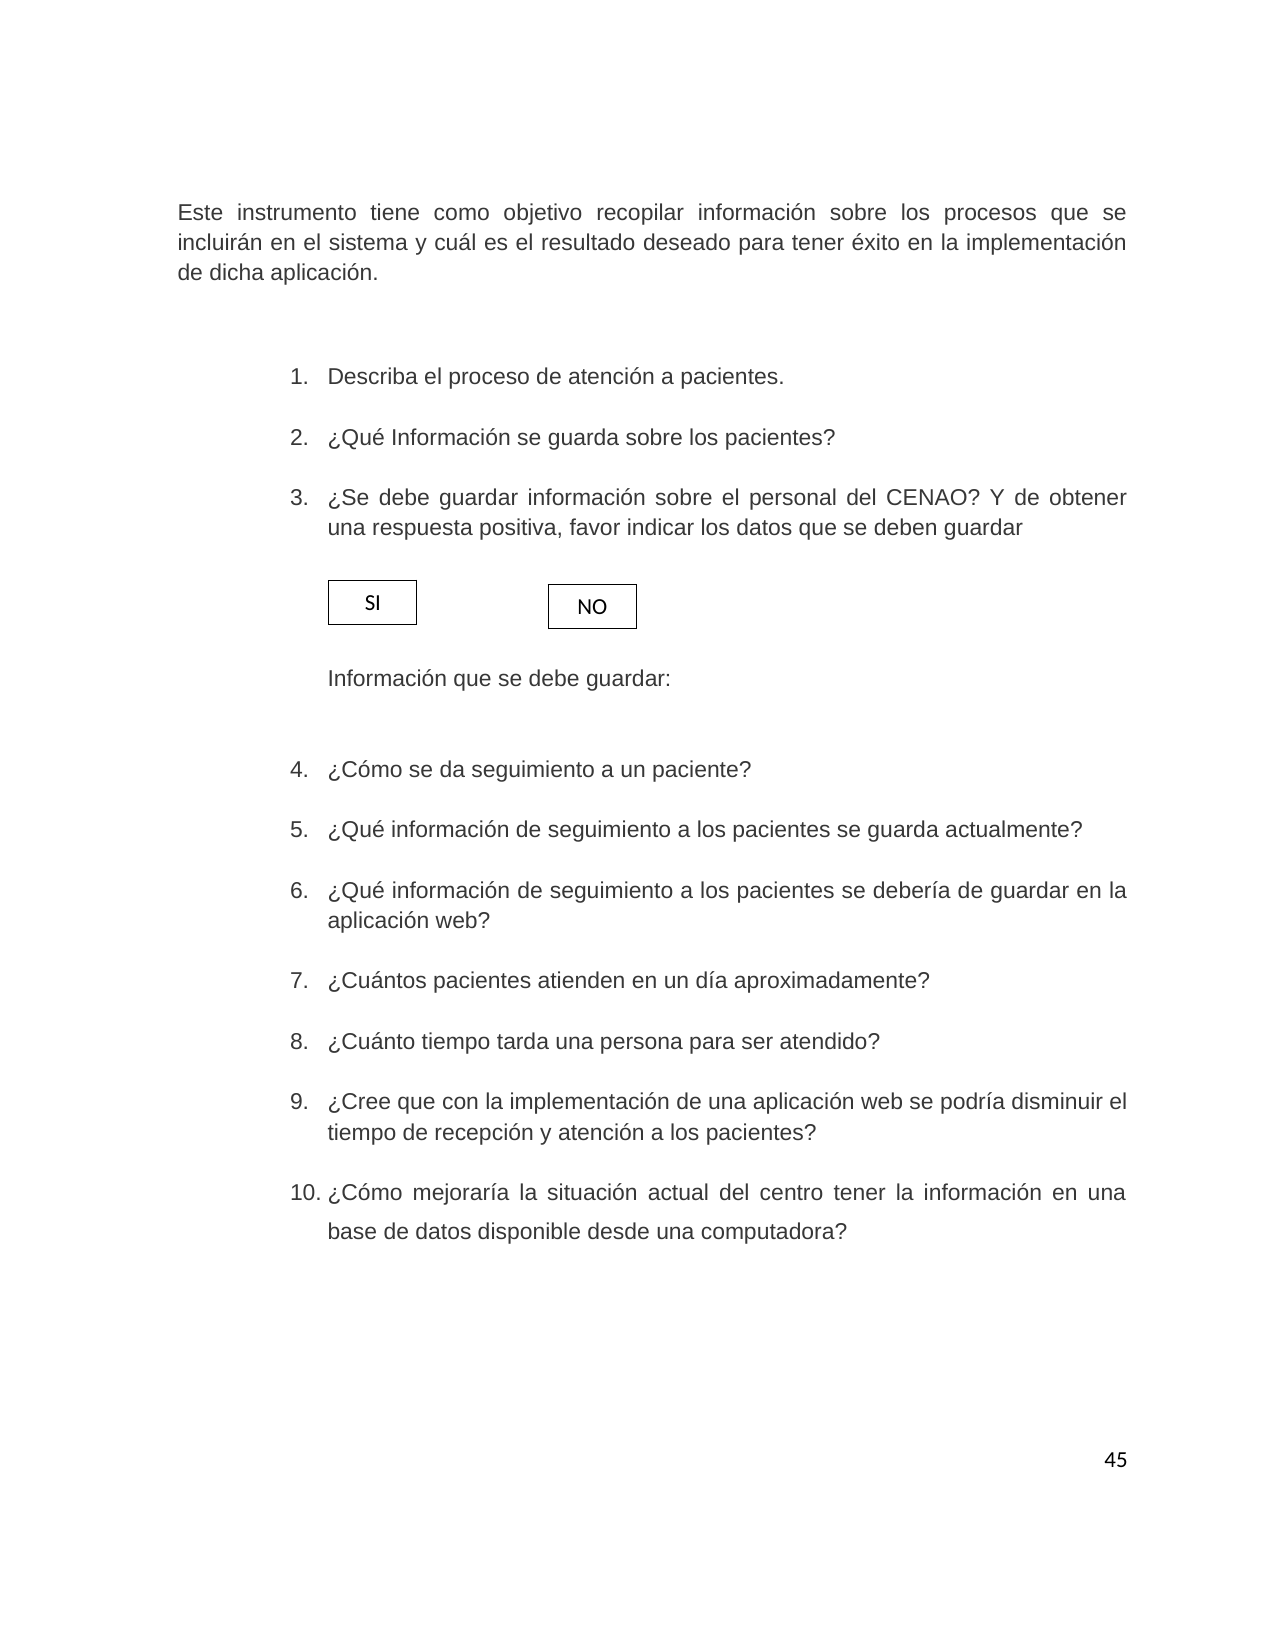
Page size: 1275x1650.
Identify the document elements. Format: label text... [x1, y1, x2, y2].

list ¿Cree que con la implementación de una aplicación web se podría disminuir el tiempo de recepción y atención a los pacientes? [290, 1088, 1127, 1145]
list Información que se debe guardar: [327, 665, 1127, 692]
list ¿Cómo se da seguimiento a un paciente? [290, 756, 1127, 782]
list ¿Qué Información se guarda sobre los pacientes? [290, 424, 1127, 450]
text Este instrumento tiene como objetivo recopilar información sobre los procesos que se incluirán en el sistema y cuál es el resultado deseado para tener éxito en la implementación de dicha aplicación. [177, 199, 1127, 286]
list ¿Cuánto tiempo tarda una persona para ser atendido? [290, 1028, 1127, 1054]
list Describa el proceso de atención a pacientes. [290, 363, 1127, 389]
list ¿Se debe guardar información sobre el personal del CENAO? Y de obtener una respuesta positiva, favor indicar los datos que se deben guardar [290, 484, 1127, 541]
list ¿Qué información de seguimiento a los pacientes se guarda actualmente? [290, 816, 1127, 843]
list ¿Cómo mejoraría la situación actual del centro tener la información en una base de datos disponible desde una computadora? [290, 1179, 1127, 1245]
list ¿Qué información de seguimiento a los pacientes se debería de guardar en la aplicación web? [290, 877, 1127, 933]
list ¿Cuántos pacientes atienden en un día aproximadamente? [290, 967, 1127, 994]
